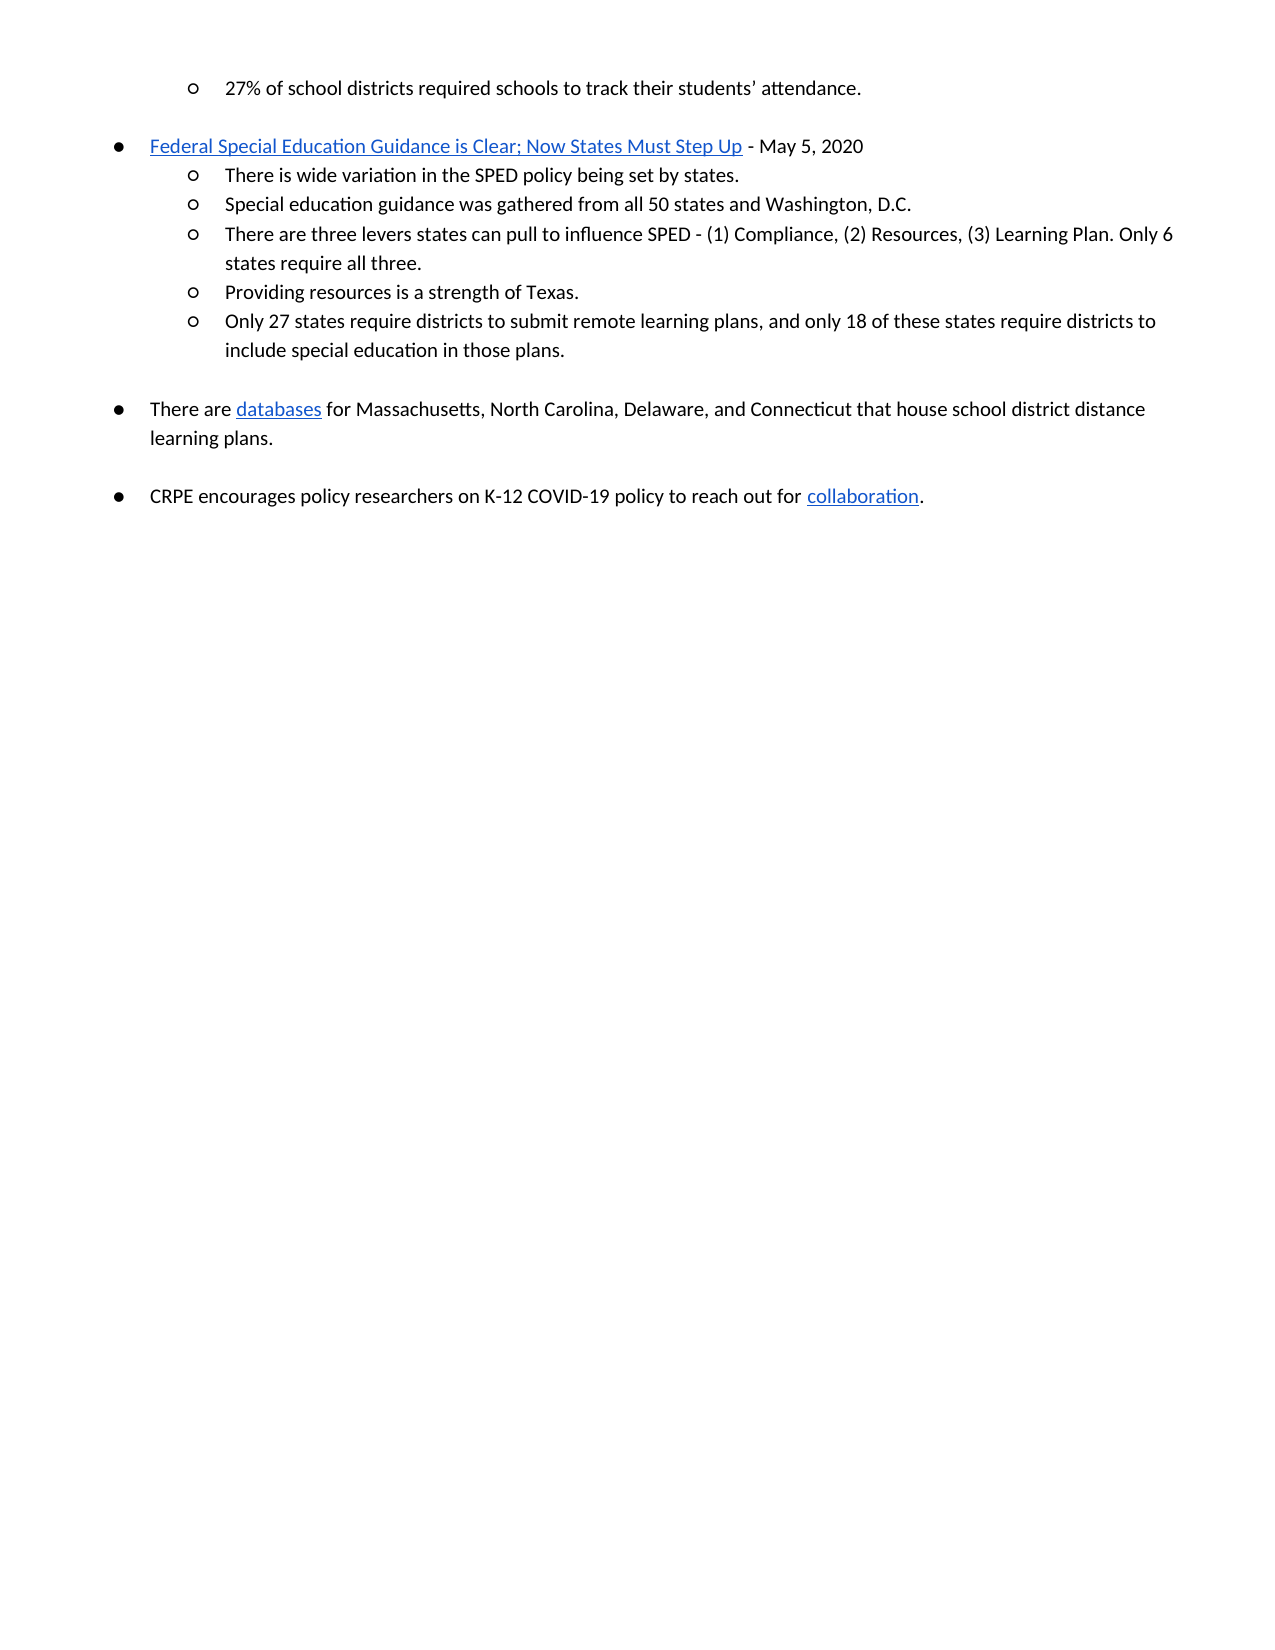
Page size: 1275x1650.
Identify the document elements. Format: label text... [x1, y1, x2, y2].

list There is wide variation in the SPED policy being set by states. [187, 162, 1200, 188]
list Federal Special Education Guidance is Clear; Now States Must Step Up - May 5, 2020 [112, 133, 1200, 159]
list CRPE encourages policy researchers on K-12 COVID-19 policy to reach out for collaboration. [112, 483, 1200, 509]
list There are three levers states can pull to influence SPED - (1) Compliance, (2) Resources, (3) Learning Plan. Only 6 states require all three. [187, 221, 1200, 275]
list There are databases for Massachusetts, North Carolina, Delaware, and Connecticut that house school district distance learning plans. [112, 396, 1200, 450]
list Special education guidance was gathered from all 50 states and Washington, D.C. [187, 192, 1200, 217]
list 27% of school districts required schools to track their students’ attendance. [187, 75, 1200, 100]
list Only 27 states require districts to submit remote learning plans, and only 18 of these states require districts to include special education in those plans. [187, 308, 1200, 363]
list Providing resources is a strength of Texas. [187, 279, 1200, 304]
